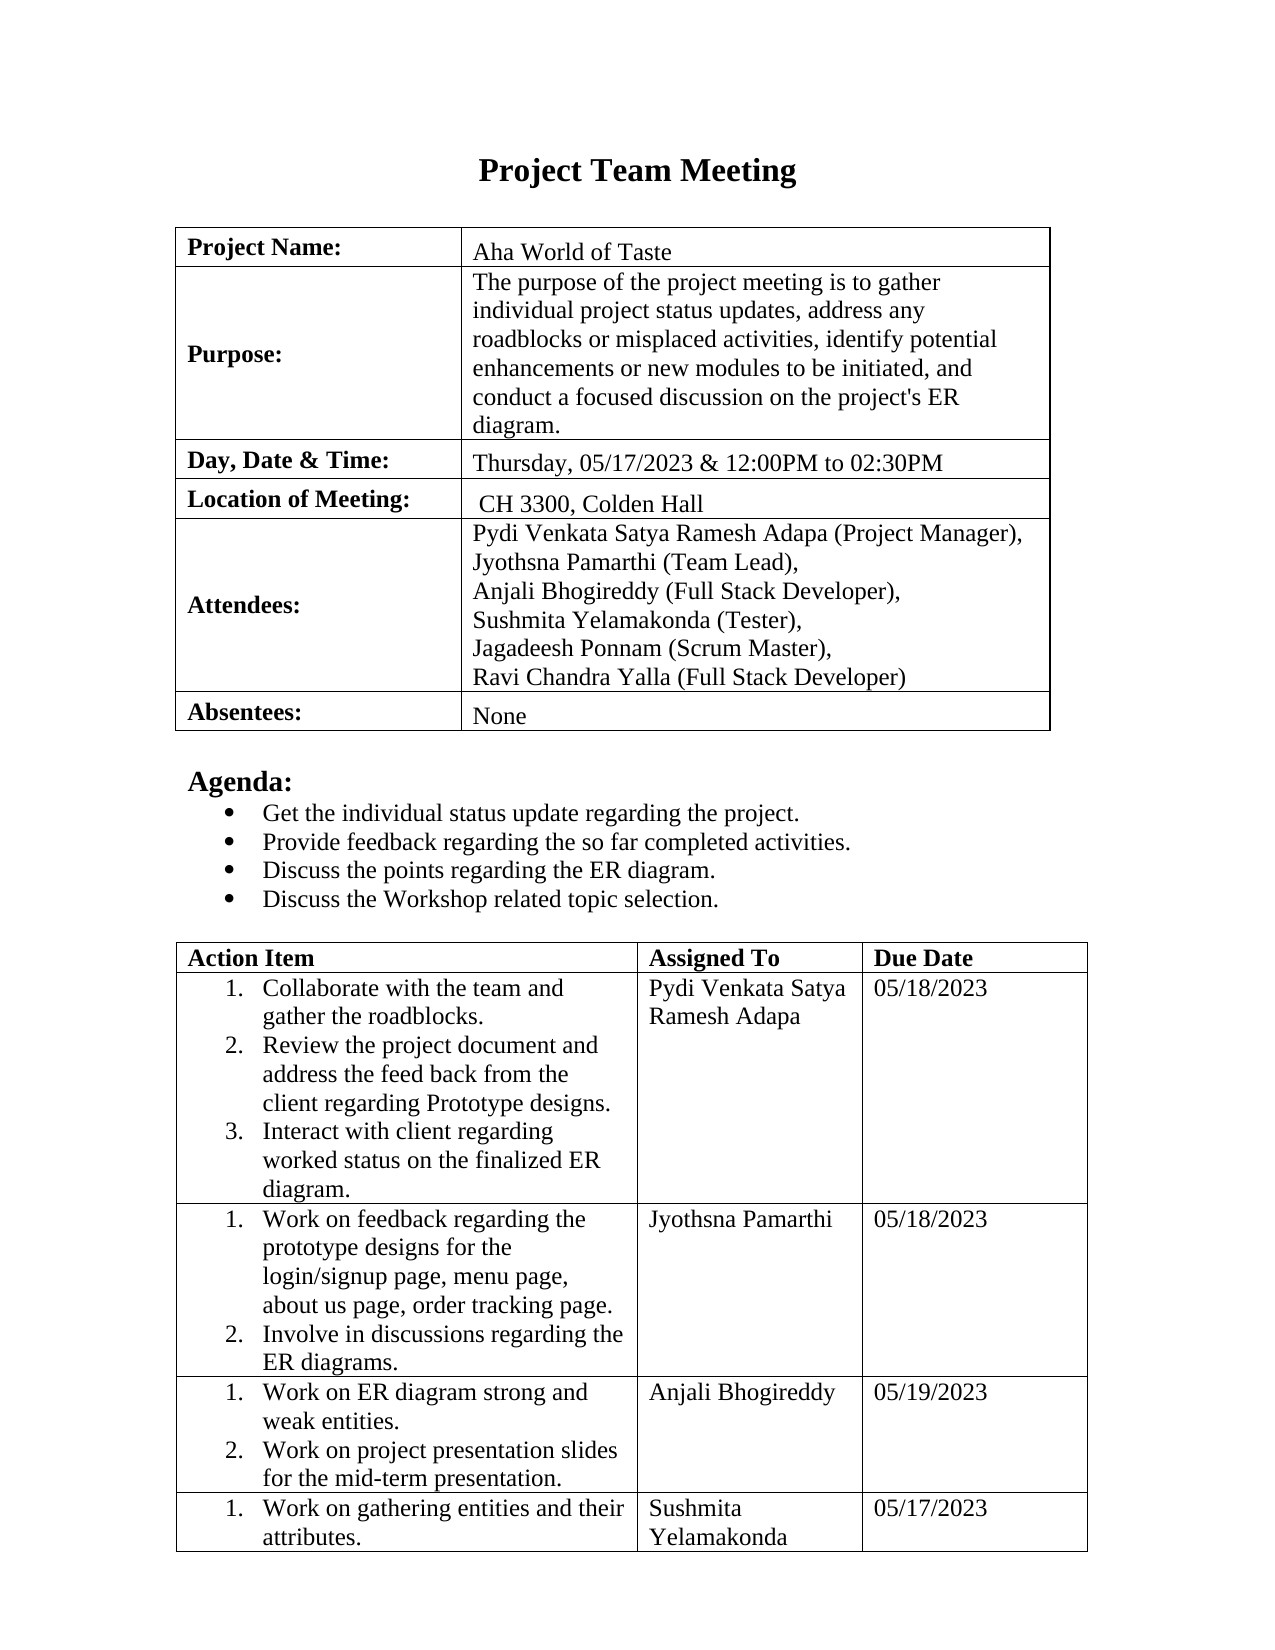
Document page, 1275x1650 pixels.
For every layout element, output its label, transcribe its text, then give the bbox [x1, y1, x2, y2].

table_cell CH 3300, Colden Hall [462, 479, 1049, 517]
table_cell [638, 1493, 862, 1551]
table_cell None [462, 692, 1049, 730]
table_cell Location of Meeting: [176, 479, 461, 517]
table_header Action Item [177, 943, 637, 972]
table_cell Jyothsna Pamarthi [638, 1204, 862, 1376]
table_cell Work on ER diagram strong and weak entities. Work on project presentation slides for the mid-term presentation. [177, 1377, 637, 1492]
text Project Team Meeting [187, 150, 1087, 188]
table_header Assigned To [638, 943, 862, 972]
table_cell Attendees: [176, 519, 461, 691]
table_cell The purpose of the project meeting is to gather individual project status updates, address any roadblocks or misplaced activities, identify potential enhancements or new modules to be initiated, and conduct a focused discussion on the project's ER diagram. [462, 267, 1049, 439]
table_cell Anjali Bhogireddy [638, 1377, 862, 1492]
list Discuss the Workshop related topic selection. [225, 884, 1087, 913]
table_cell Pydi Venkata Satya Ramesh Adapa [638, 973, 862, 1203]
table_cell 05/18/2023 [863, 1204, 1087, 1376]
list Discuss the points regarding the ER diagram. [225, 856, 1087, 884]
table_cell Collaborate with the team and gather the roadblocks. Review the project document and address the feed back from the client regarding Prototype designs. Interact with client regarding worked status on the finalized ER diagram. [177, 973, 637, 1203]
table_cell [177, 1493, 637, 1551]
table_cell Thursday, 05/17/2023 & 12:00PM to 02:30PM [462, 440, 1049, 478]
list Provide feedback regarding the so far completed activities. [225, 827, 1087, 856]
table_cell Day, Date & Time: [176, 440, 461, 478]
list Get the individual status update regarding the project. [225, 798, 1087, 827]
table_cell Work on feedback regarding the prototype designs for the login/signup page, menu page, about us page, order tracking page. Involve in discussions regarding the ER diagrams. [177, 1204, 637, 1376]
text Agenda: [187, 764, 1087, 798]
table_cell 05/17/2023 [863, 1493, 1087, 1551]
table_header Project Name: [176, 228, 461, 266]
table_header Due Date [863, 943, 1087, 972]
table_cell Absentees: [176, 692, 461, 730]
table_cell Purpose: [176, 267, 461, 439]
table_header Aha World of Taste [462, 228, 1049, 266]
table_cell 05/18/2023 [863, 973, 1087, 1203]
table_cell 05/19/2023 [863, 1377, 1087, 1492]
table_cell Pydi Venkata Satya Ramesh Adapa (Project Manager), Jyothsna Pamarthi (Team Lead), Anjali Bhogireddy (Full Stack Developer), Sushmita Yelamakonda (Tester), Jagadeesh Ponnam (Scrum Master), Ravi Chandra Yalla (Full Stack Developer) [462, 519, 1049, 691]
